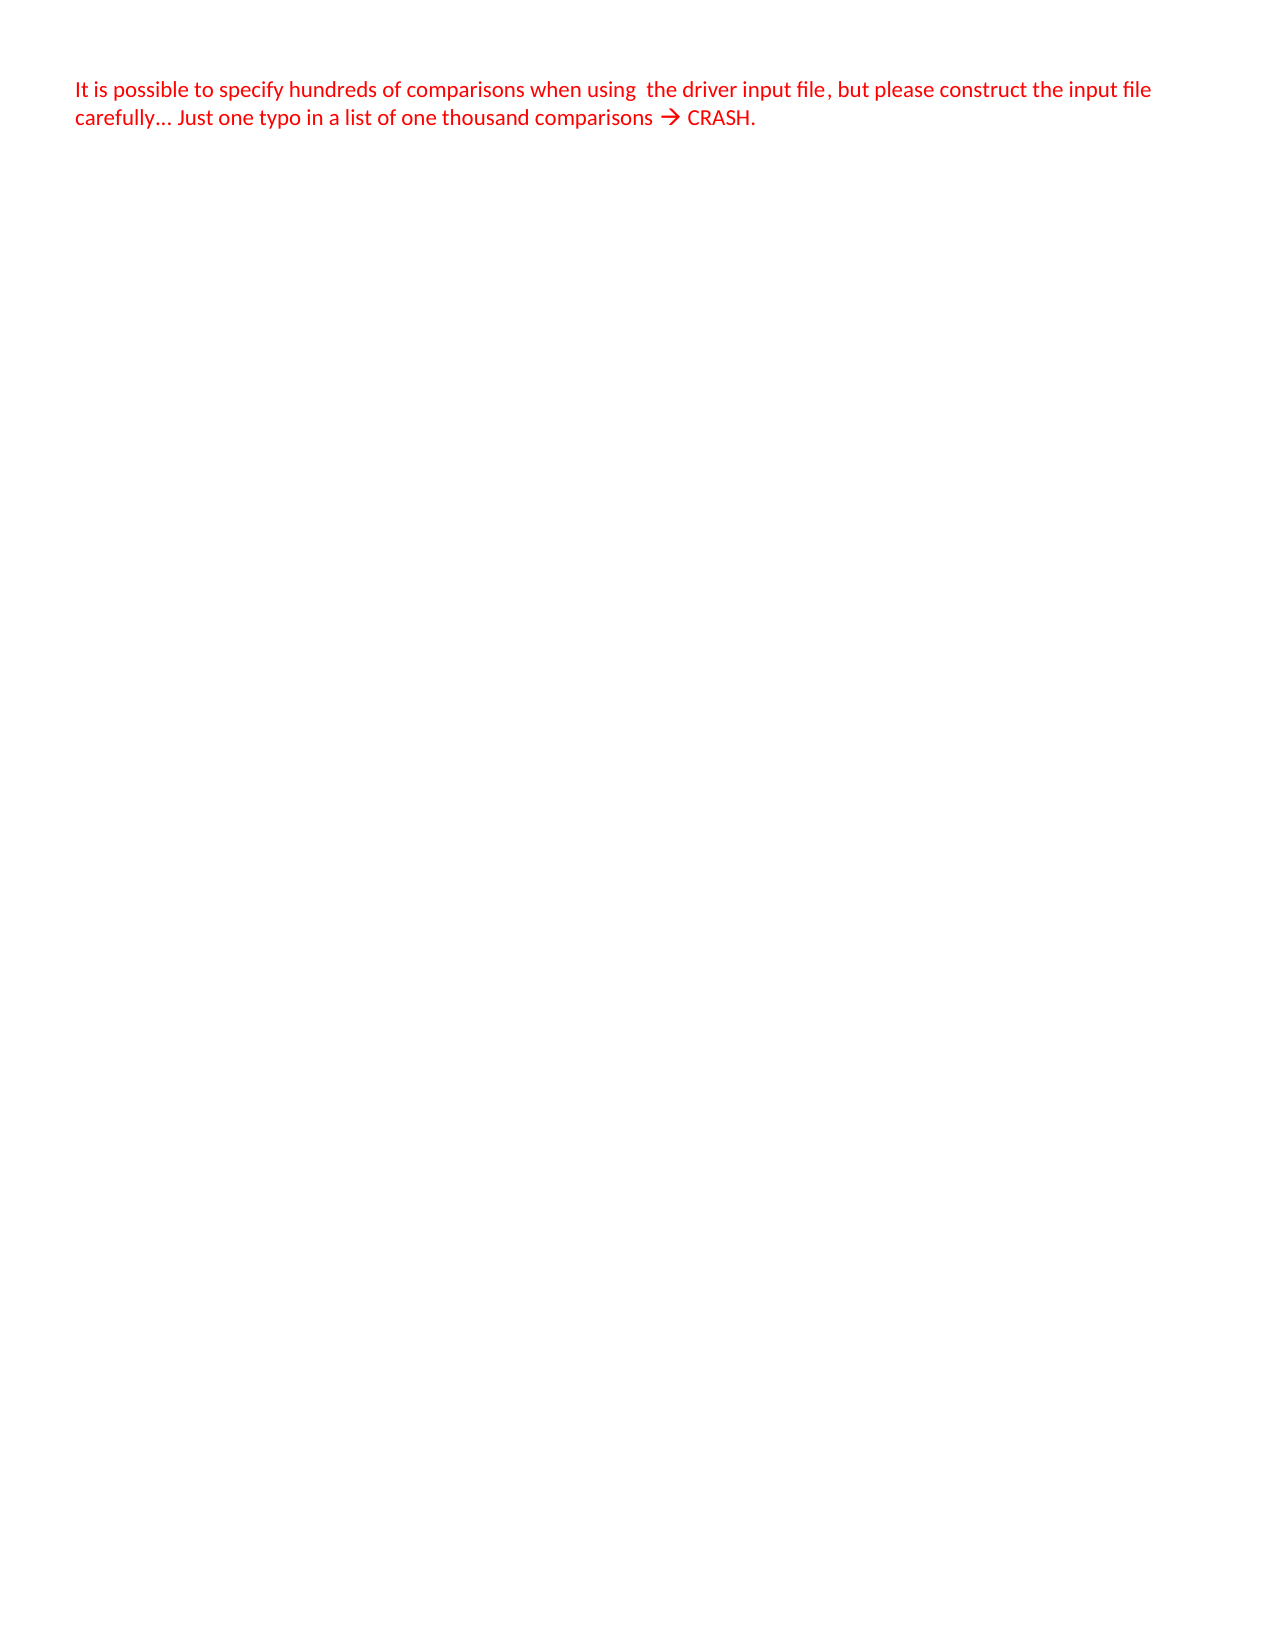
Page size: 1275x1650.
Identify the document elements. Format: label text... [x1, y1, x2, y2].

text It is possible to specify hundreds of comparisons when using the driver input file, but please construct the input file carefully... Just one typo in a list of one thousand comparisons CRASH. [75, 75, 1200, 131]
